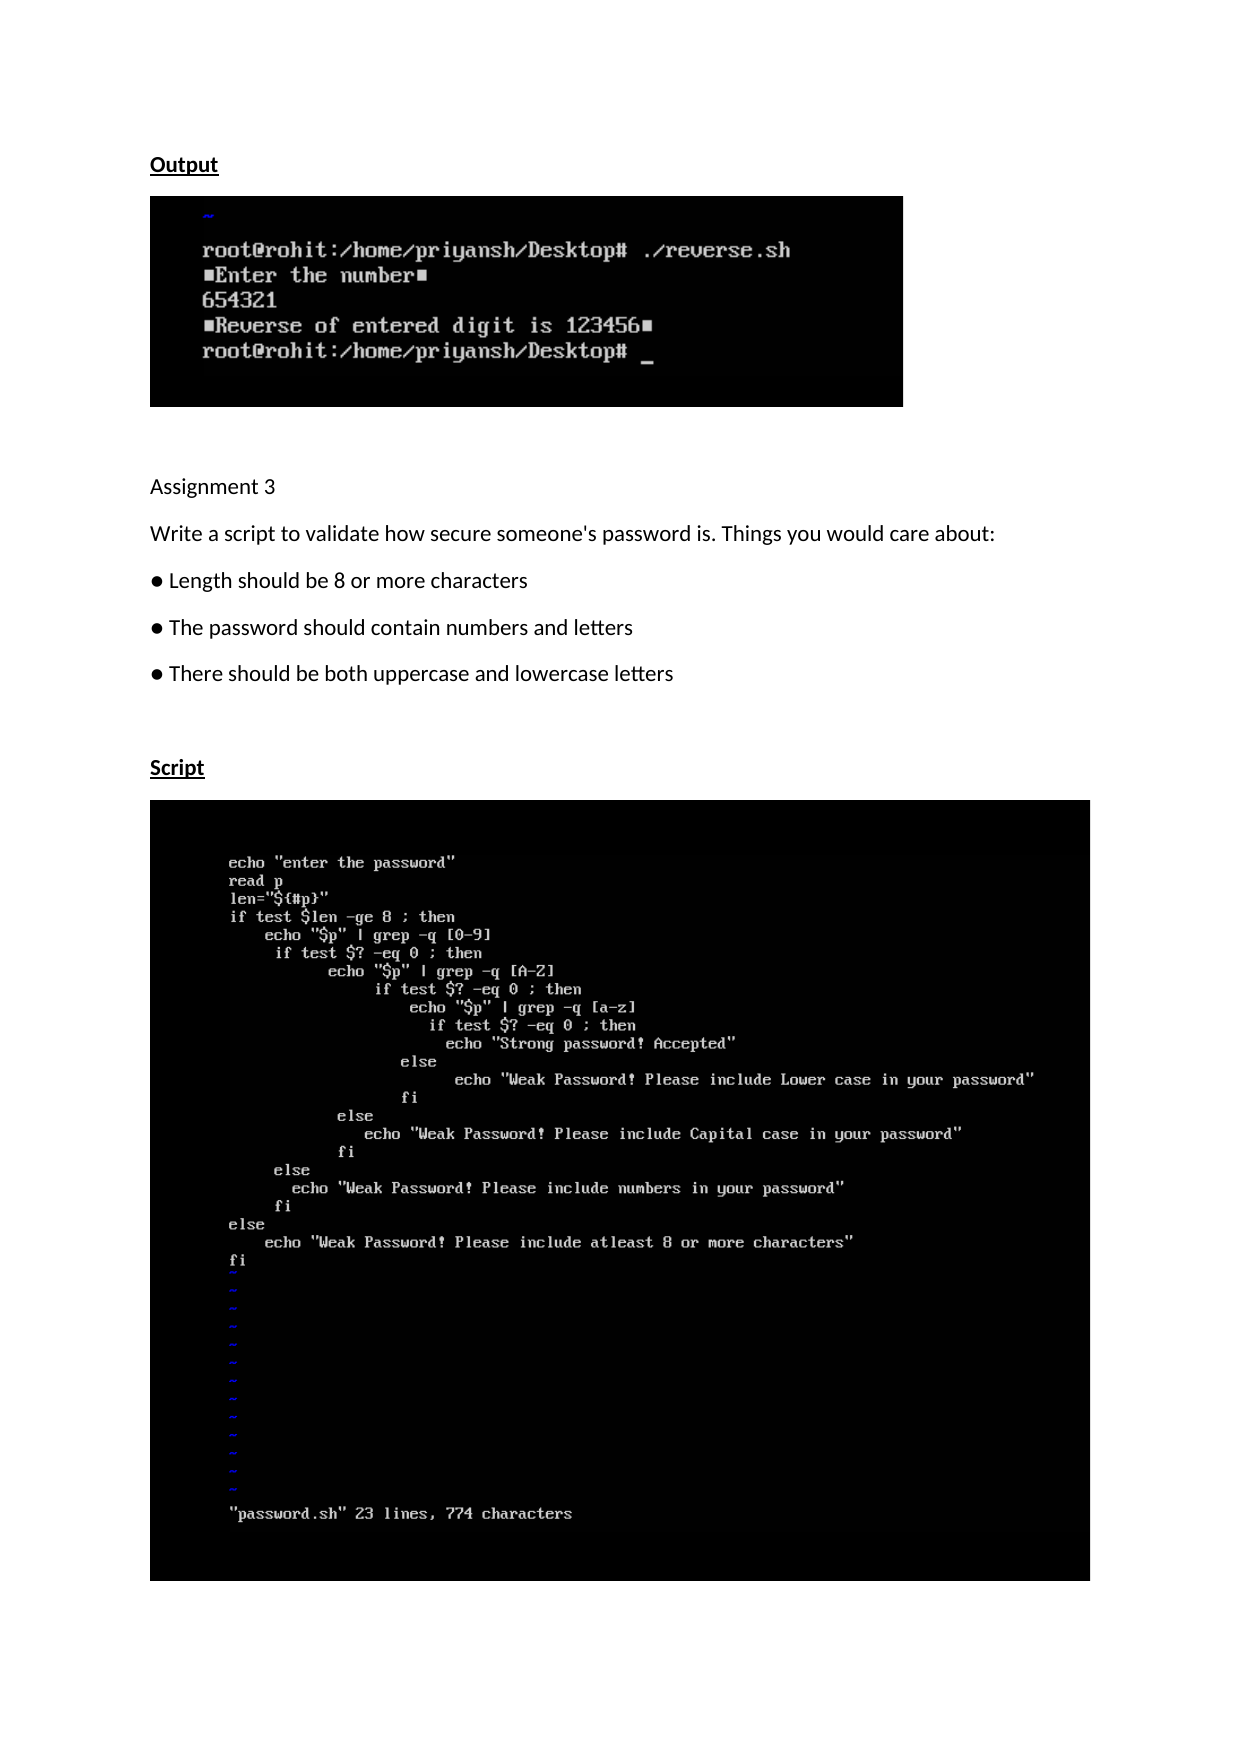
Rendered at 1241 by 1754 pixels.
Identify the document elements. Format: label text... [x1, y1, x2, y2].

text ● The password should contain numbers and letters [150, 613, 1090, 641]
text Write a script to validate how secure someone's password is. Things you would care about: [150, 519, 1090, 547]
picture [150, 196, 904, 407]
text ● There should be both uppercase and lowercase letters [150, 659, 1090, 687]
text Script [150, 753, 1090, 781]
text Assignment 3 [150, 472, 1090, 500]
text Output [150, 150, 1090, 178]
picture [150, 800, 1091, 1581]
text ● Length should be 8 or more characters [150, 566, 1090, 594]
